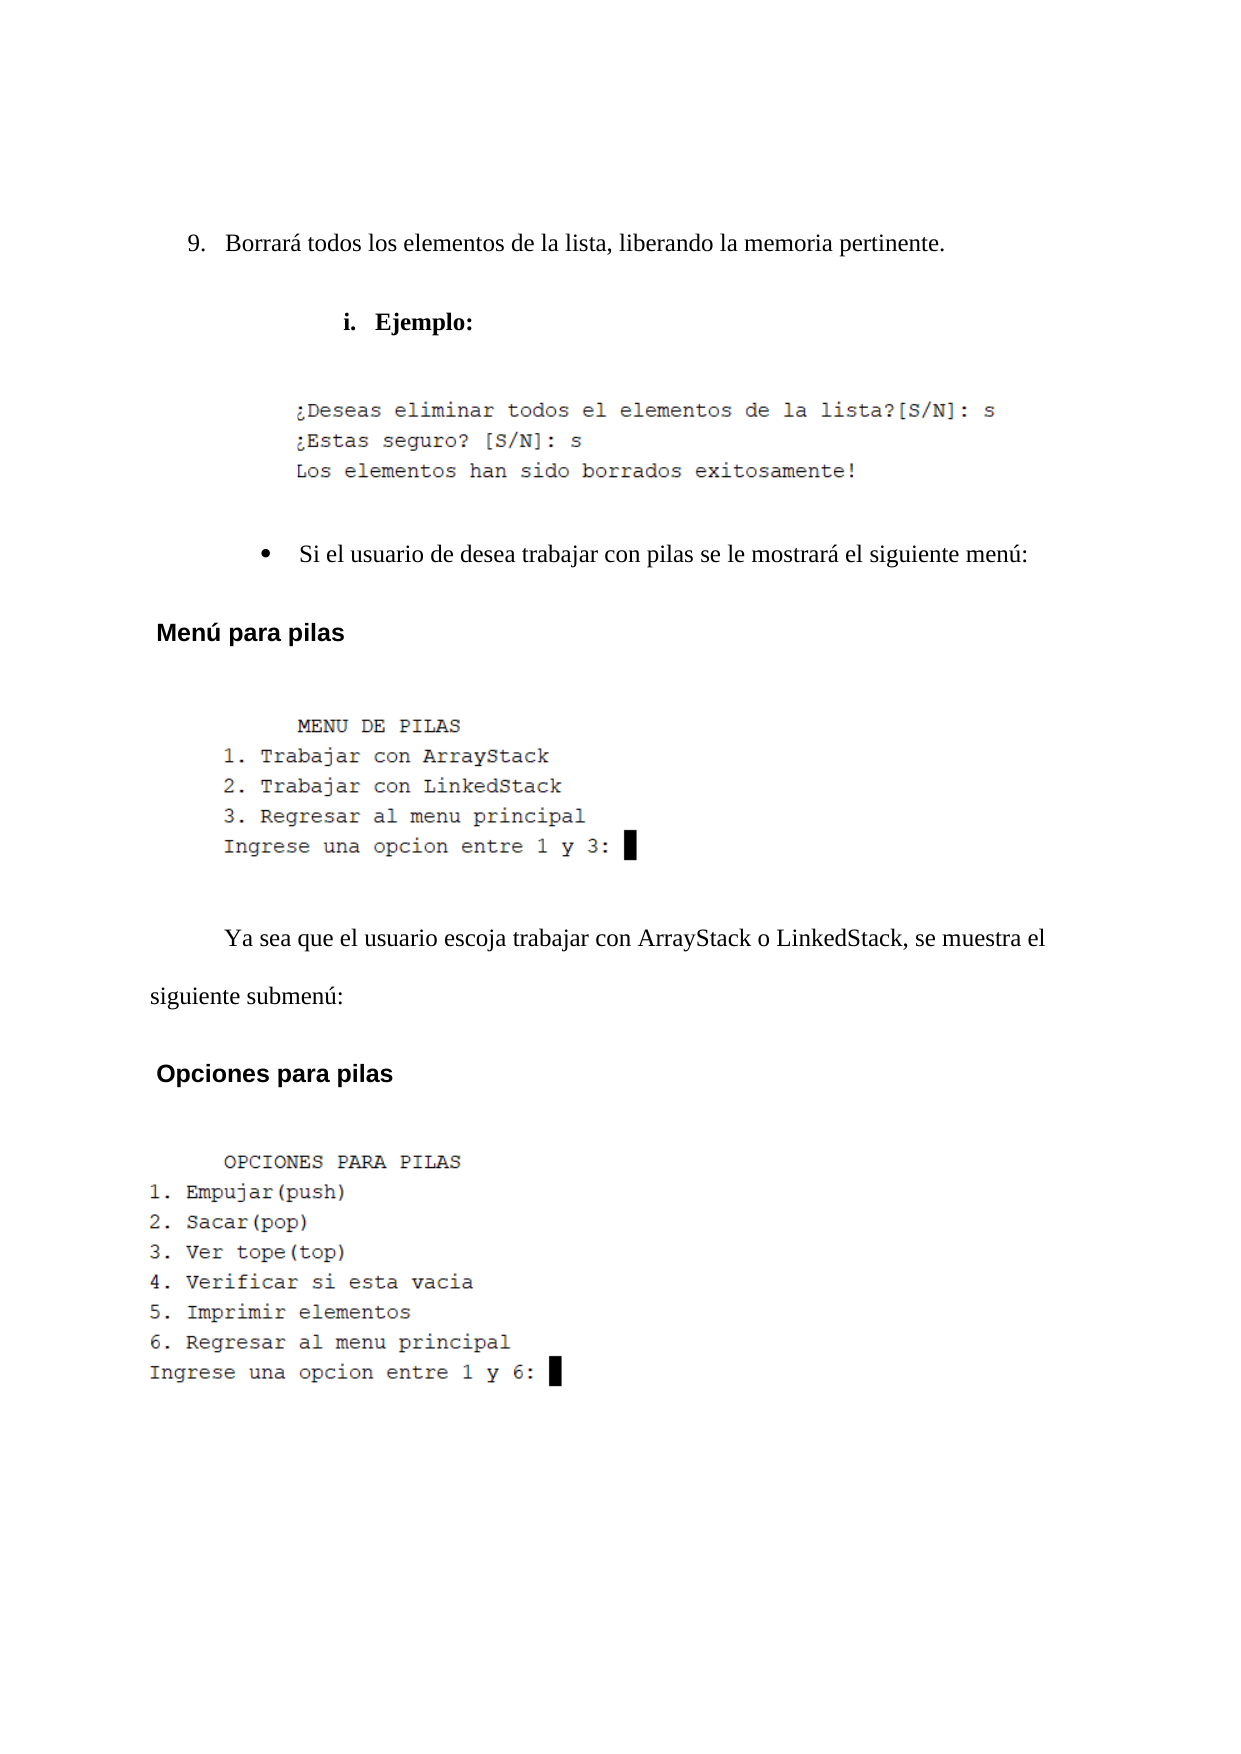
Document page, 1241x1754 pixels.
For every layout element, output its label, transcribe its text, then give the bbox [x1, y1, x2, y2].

list Si el usuario de desea trabajar con pilas se le mostrará el siguiente menú: [261, 539, 1090, 568]
list Borrará todos los elementos de la lista, liberando la memoria pertinente. [187, 228, 1090, 257]
text Menú para pilas [156, 618, 1090, 647]
text Opciones para pilas [156, 1059, 1090, 1088]
list Ejemplo: [356, 307, 1090, 335]
picture [223, 696, 648, 874]
text Ya sea que el usuario escoja trabajar con ArrayStack o LinkedStack, se muestra el siguiente submenú: [150, 923, 1090, 1009]
picture [297, 385, 1017, 490]
picture [150, 1137, 603, 1405]
